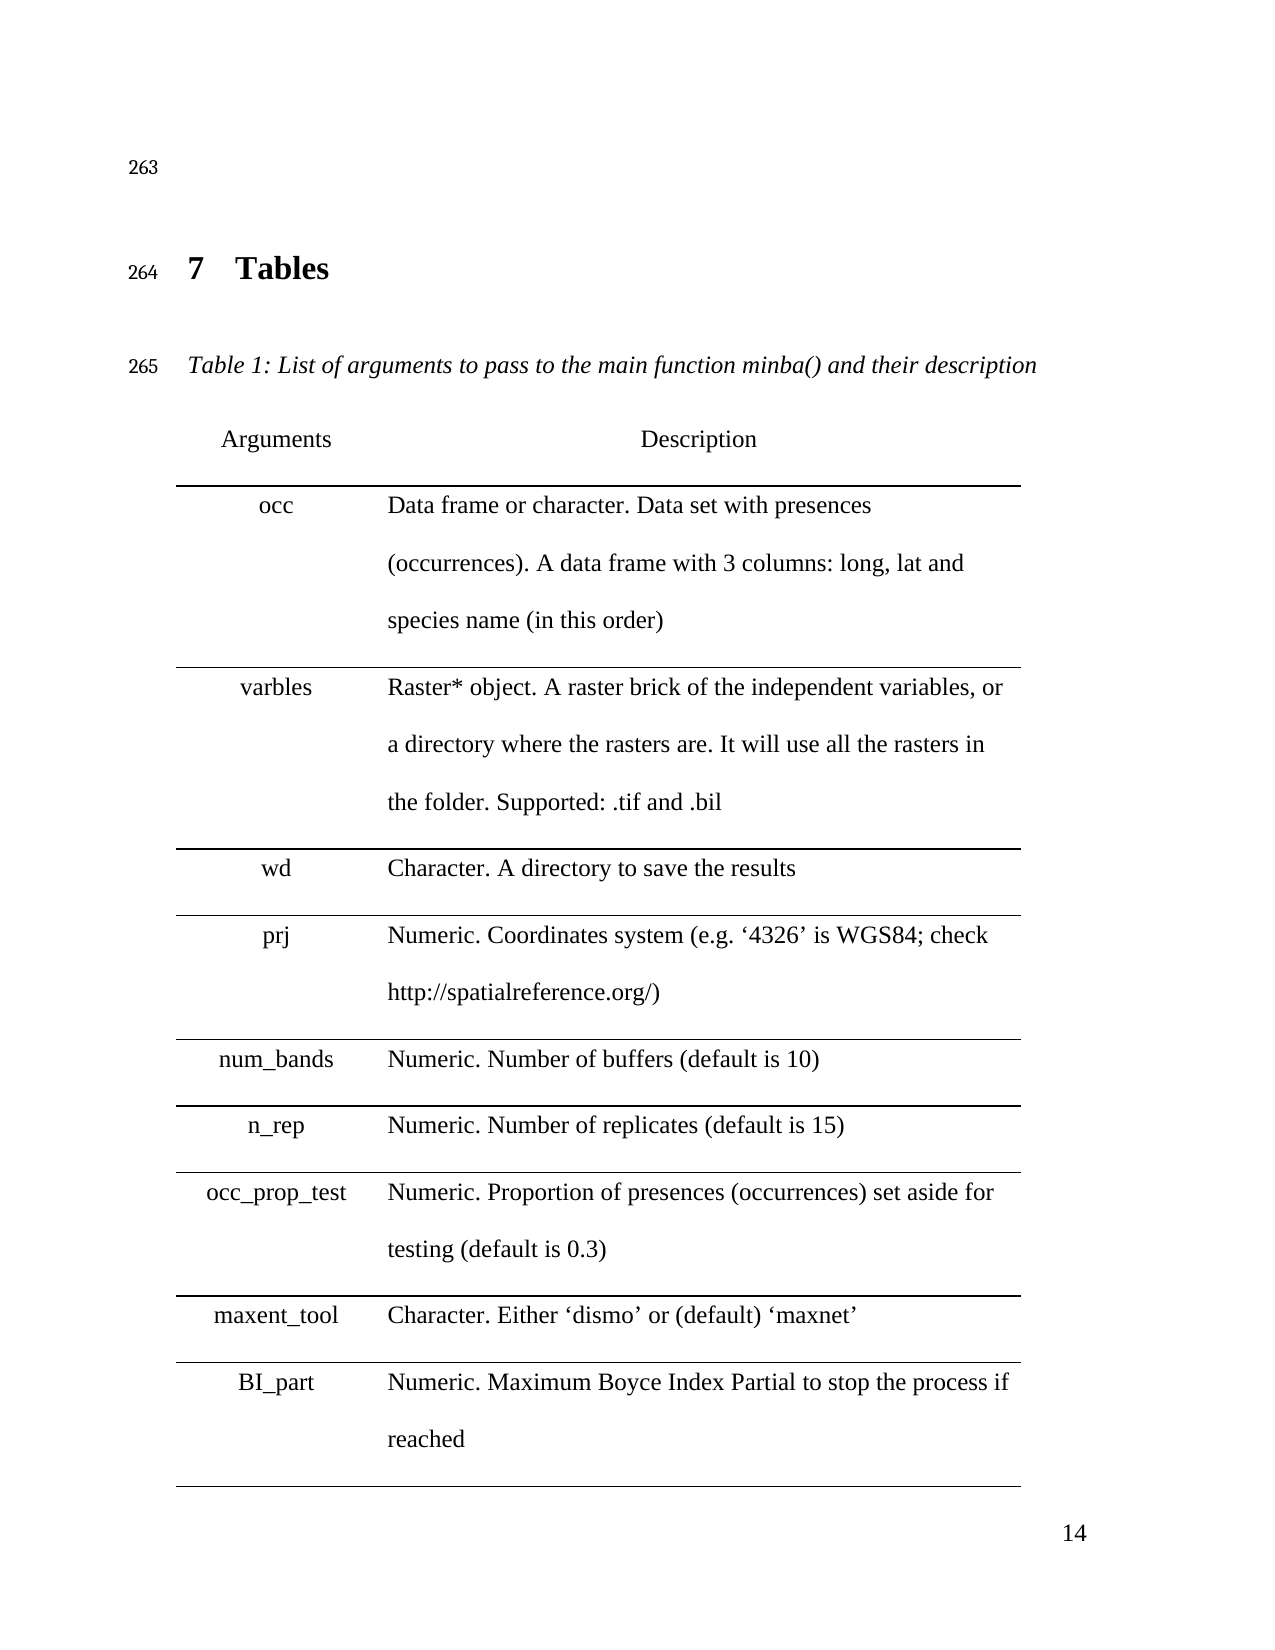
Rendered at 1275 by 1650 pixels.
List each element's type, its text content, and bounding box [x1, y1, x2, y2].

table_cell Numeric. Proportion of presences (occurrences) set aside for testing (default is 0.3) [376, 1173, 1021, 1295]
table_header Arguments [176, 420, 376, 485]
table_cell Data frame or character. Data set with presences (occurrences). A data frame with 3 columns: long, lat and species name (in this order) [376, 487, 1021, 667]
table_cell Numeric. Coordinates system (e.g. ‘4326’ is WGS84; check http://spatialreference.org/) [376, 916, 1021, 1038]
table_cell Raster* object. A raster brick of the independent variables, or a directory where the rasters are. It will use all the rasters in the folder. Supported: .tif and .bil [376, 668, 1021, 848]
table_cell Numeric. Number of replicates (default is 15) [376, 1107, 1021, 1171]
table_cell varbles [176, 668, 376, 848]
text Table 1: List of arguments to pass to the main function minba() and their description [187, 350, 1087, 379]
table_cell Numeric. Number of buffers (default is 10) [376, 1040, 1021, 1105]
table_cell Character. A directory to save the results [376, 850, 1021, 914]
table_cell n_rep [176, 1107, 376, 1171]
table_cell prj [176, 916, 376, 1038]
table_cell num_bands [176, 1040, 376, 1105]
table_cell occ [176, 487, 376, 667]
table_cell wd [176, 850, 376, 914]
table_cell occ_prop_test [176, 1173, 376, 1295]
subtitle Tables [187, 248, 1087, 287]
table_cell maxent_tool [176, 1297, 376, 1362]
table_header Description [376, 420, 1021, 485]
table_cell BI_part [176, 1363, 376, 1486]
table_cell Character. Either ‘dismo’ or (default) ‘maxnet’ [376, 1297, 1021, 1362]
table_cell Numeric. Maximum Boyce Index Partial to stop the process if reached [376, 1363, 1021, 1486]
